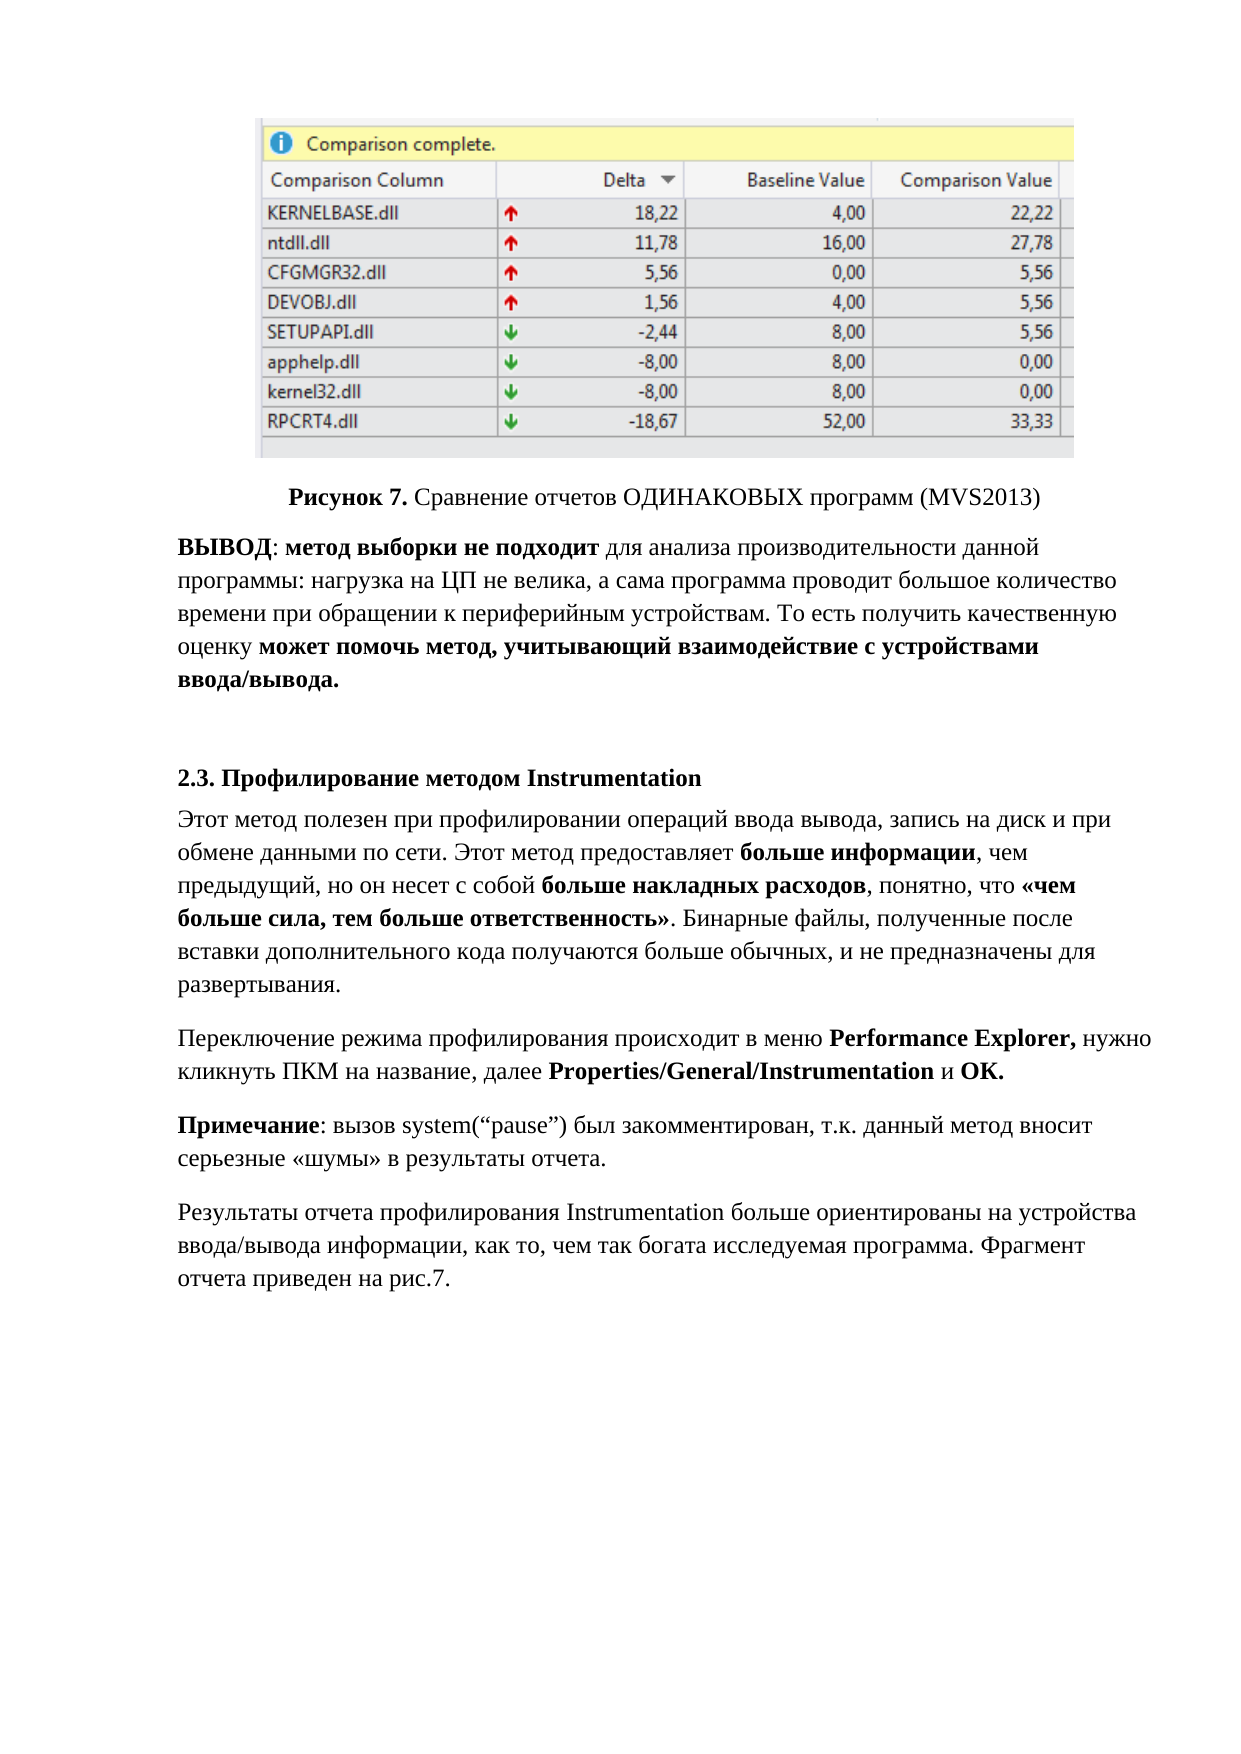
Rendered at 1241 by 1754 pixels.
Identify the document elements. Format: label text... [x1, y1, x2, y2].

text Рисунок 7. Сравнение отчетов ОДИНАКОВЫХ программ (MVS2013) [177, 482, 1152, 511]
text ВЫВОД: метод выборки не подходит для анализа производительности данной программы: нагрузка на ЦП не велика, а сама программа проводит большое количество времени при обращении к периферийным устройствам. То есть получить качественную оценку может помочь метод, учитывающий взаимодействие с устройствами ввода/вывода. [177, 532, 1152, 693]
text Переключение режима профилирования происходит в меню Performance Explorer, нужно кликнуть ПКМ на название, далее Properties/General/Instrumentation и ОК. [177, 1023, 1152, 1085]
subtitle 2.3. Профилирование методом Instrumentation [177, 763, 1152, 792]
text Результаты отчета профилирования Instrumentation больше ориентированы на устройства ввода/вывода информации, как то, чем так богата исследуемая программа. Фрагмент отчета приведен на рис.7. [177, 1197, 1152, 1292]
picture [255, 118, 1074, 458]
text Этот метод полезен при профилировании операций ввода вывода, запись на диск и при обмене данными по сети. Этот метод предоставляет больше информации, чем предыдущий, но он несет с собой больше накладных расходов, понятно, что «чем больше сила, тем больше ответственность». Бинарные файлы, полученные после вставки дополнительного кода получаются больше обычных, и не предназначены для развертывания. [177, 804, 1152, 998]
text Примечание: вызов system(“pause”) был закомментирован, т.к. данный метод вносит серьезные «шумы» в результаты отчета. [177, 1110, 1152, 1172]
